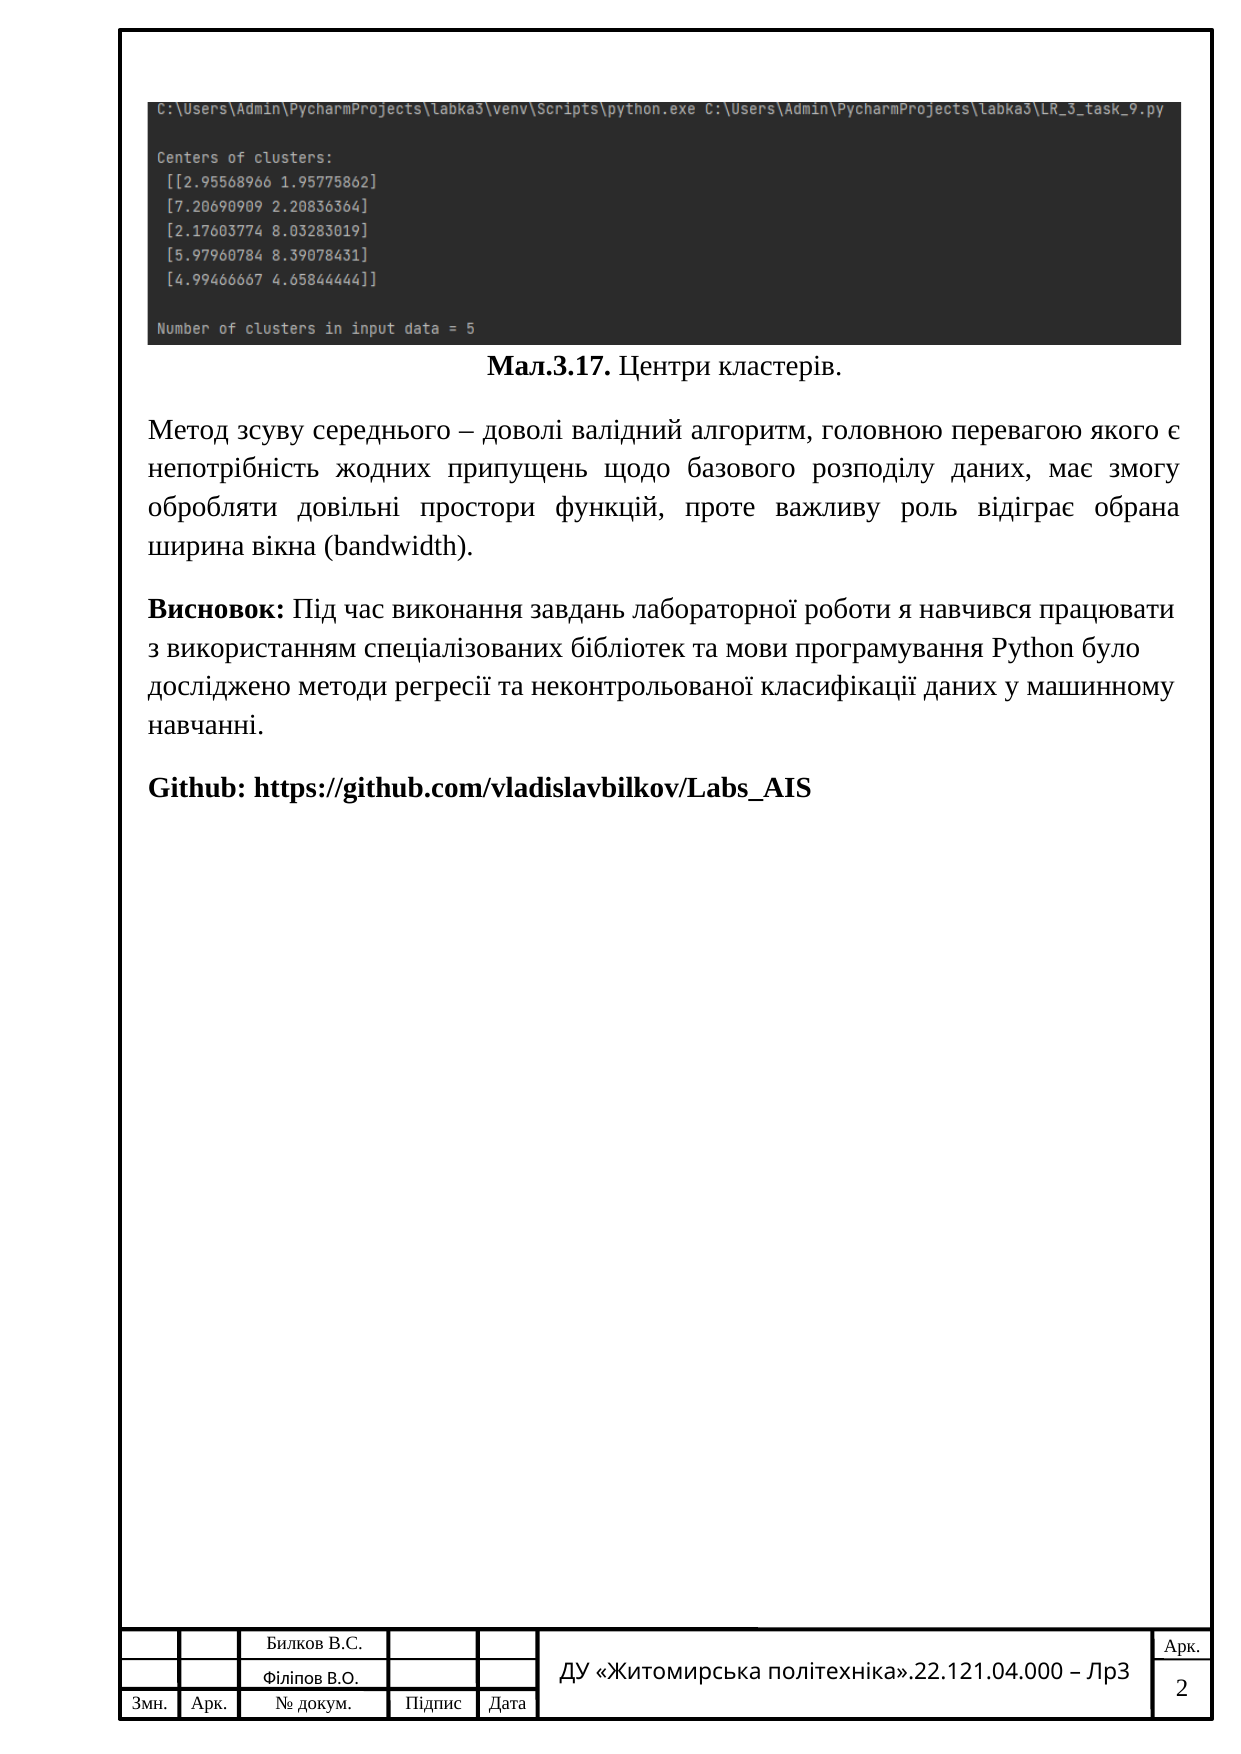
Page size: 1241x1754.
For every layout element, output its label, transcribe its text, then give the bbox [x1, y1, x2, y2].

picture [147, 102, 1182, 345]
text Мал.3.17. Центри кластерів. [148, 348, 1181, 382]
text Висновок: Під час виконання завдань лабораторної роботи я навчився працювати з використанням спеціалізованих бібліотек та мови програмування Python було досліджено методи регресії та неконтрольованої класифікації даних у машинному навчанні. [148, 591, 1181, 740]
text Метод зсуву середнього – доволі валідний алгоритм, головною перевагою якого є непотрібність жодних припущень щодо базового розподілу даних, має змогу обробляти довільні простори функцій, проте важливу роль відіграє обрана ширина вікна (bandwidth). [148, 412, 1181, 561]
text Github: https://github.com/vladislavbilkov/Labs_AIS [148, 770, 1181, 804]
